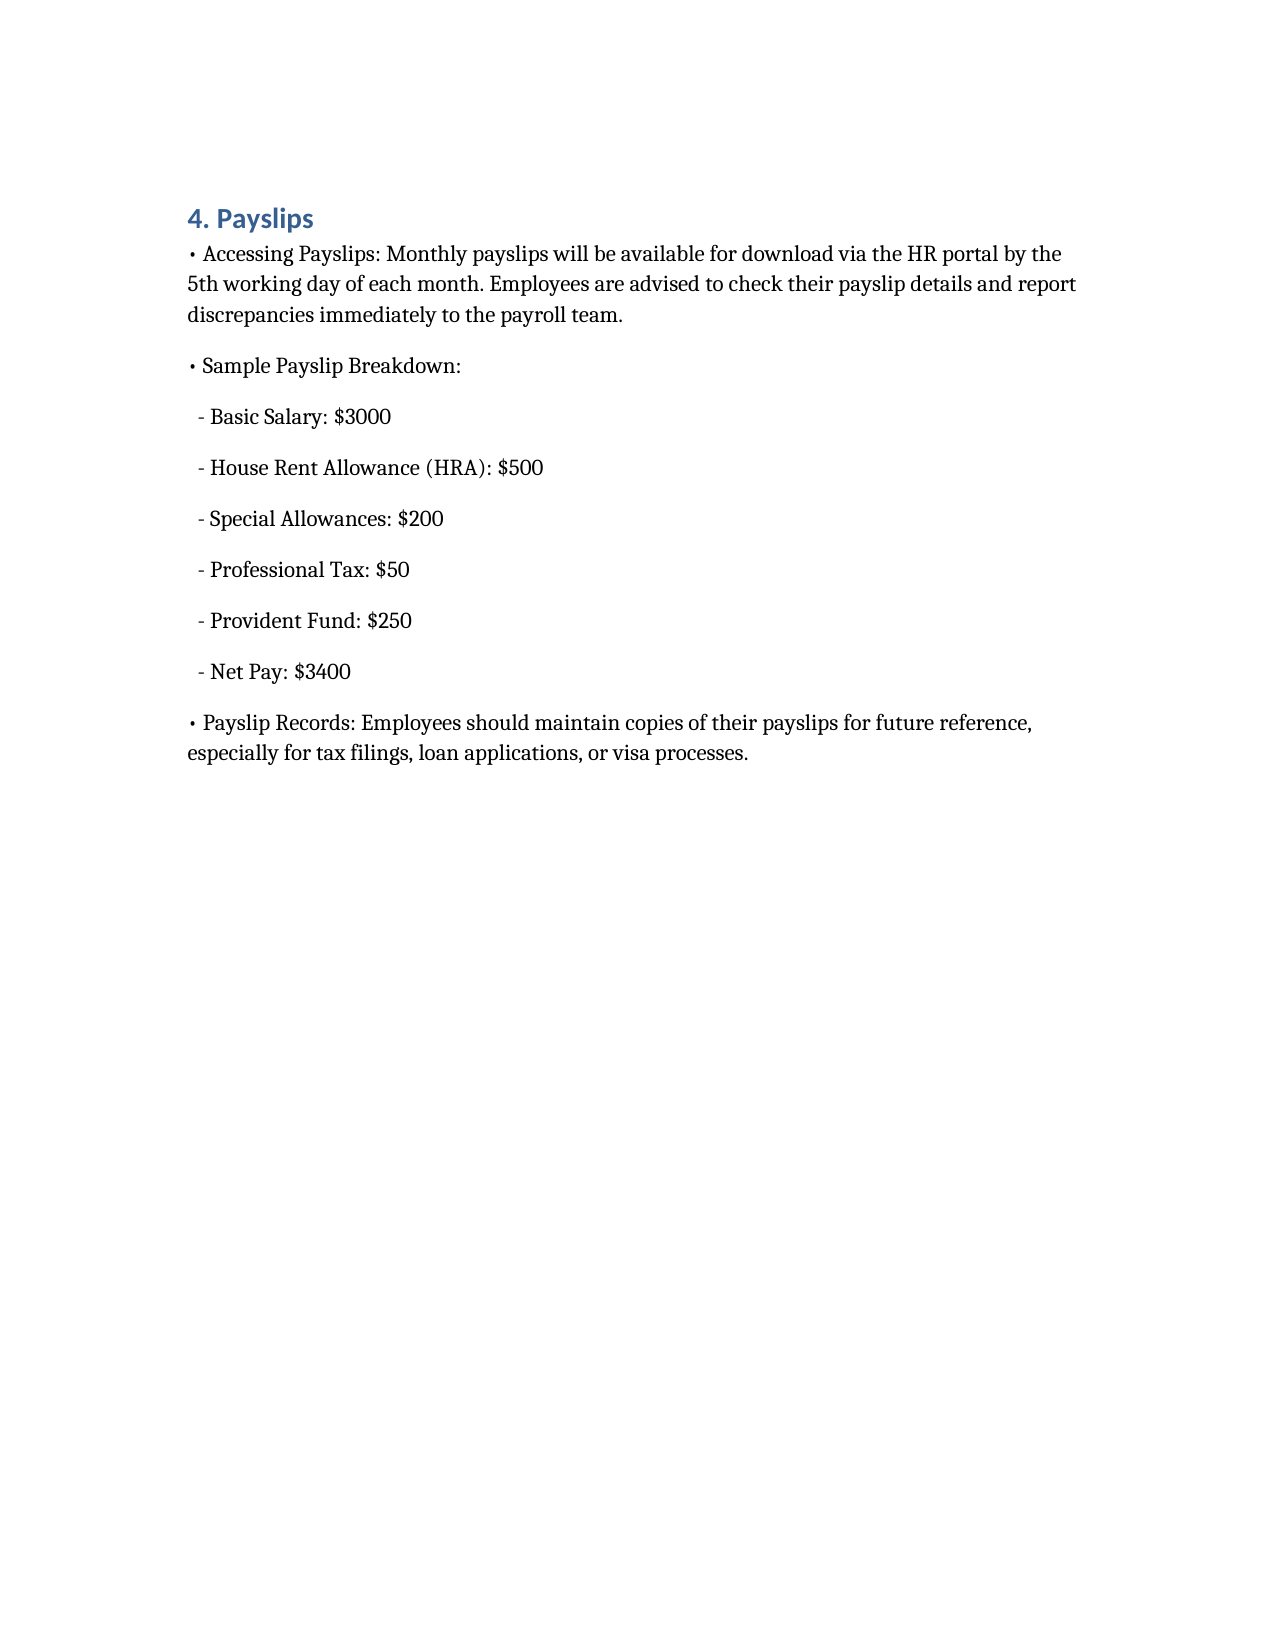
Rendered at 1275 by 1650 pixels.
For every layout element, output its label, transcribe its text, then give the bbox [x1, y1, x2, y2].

text • Sample Payslip Breakdown: [187, 352, 1087, 379]
text - Provident Fund: $250 [187, 608, 1087, 634]
subtitle 4. Payslips [187, 200, 1087, 236]
text - House Rent Allowance (HRA): $500 [187, 454, 1087, 481]
text • Accessing Payslips: Monthly payslips will be available for download via the HR portal by the 5th working day of each month. Employees are advised to check their payslip details and report discrepancies immediately to the payroll team. [187, 241, 1087, 328]
text - Special Allowances: $200 [187, 506, 1087, 532]
text - Professional Tax: $50 [187, 557, 1087, 583]
text - Basic Salary: $3000 [187, 403, 1087, 430]
text • Payslip Records: Employees should maintain copies of their payslips for future reference, especially for tax filings, loan applications, or visa processes. [187, 710, 1087, 766]
text - Net Pay: $3400 [187, 659, 1087, 685]
